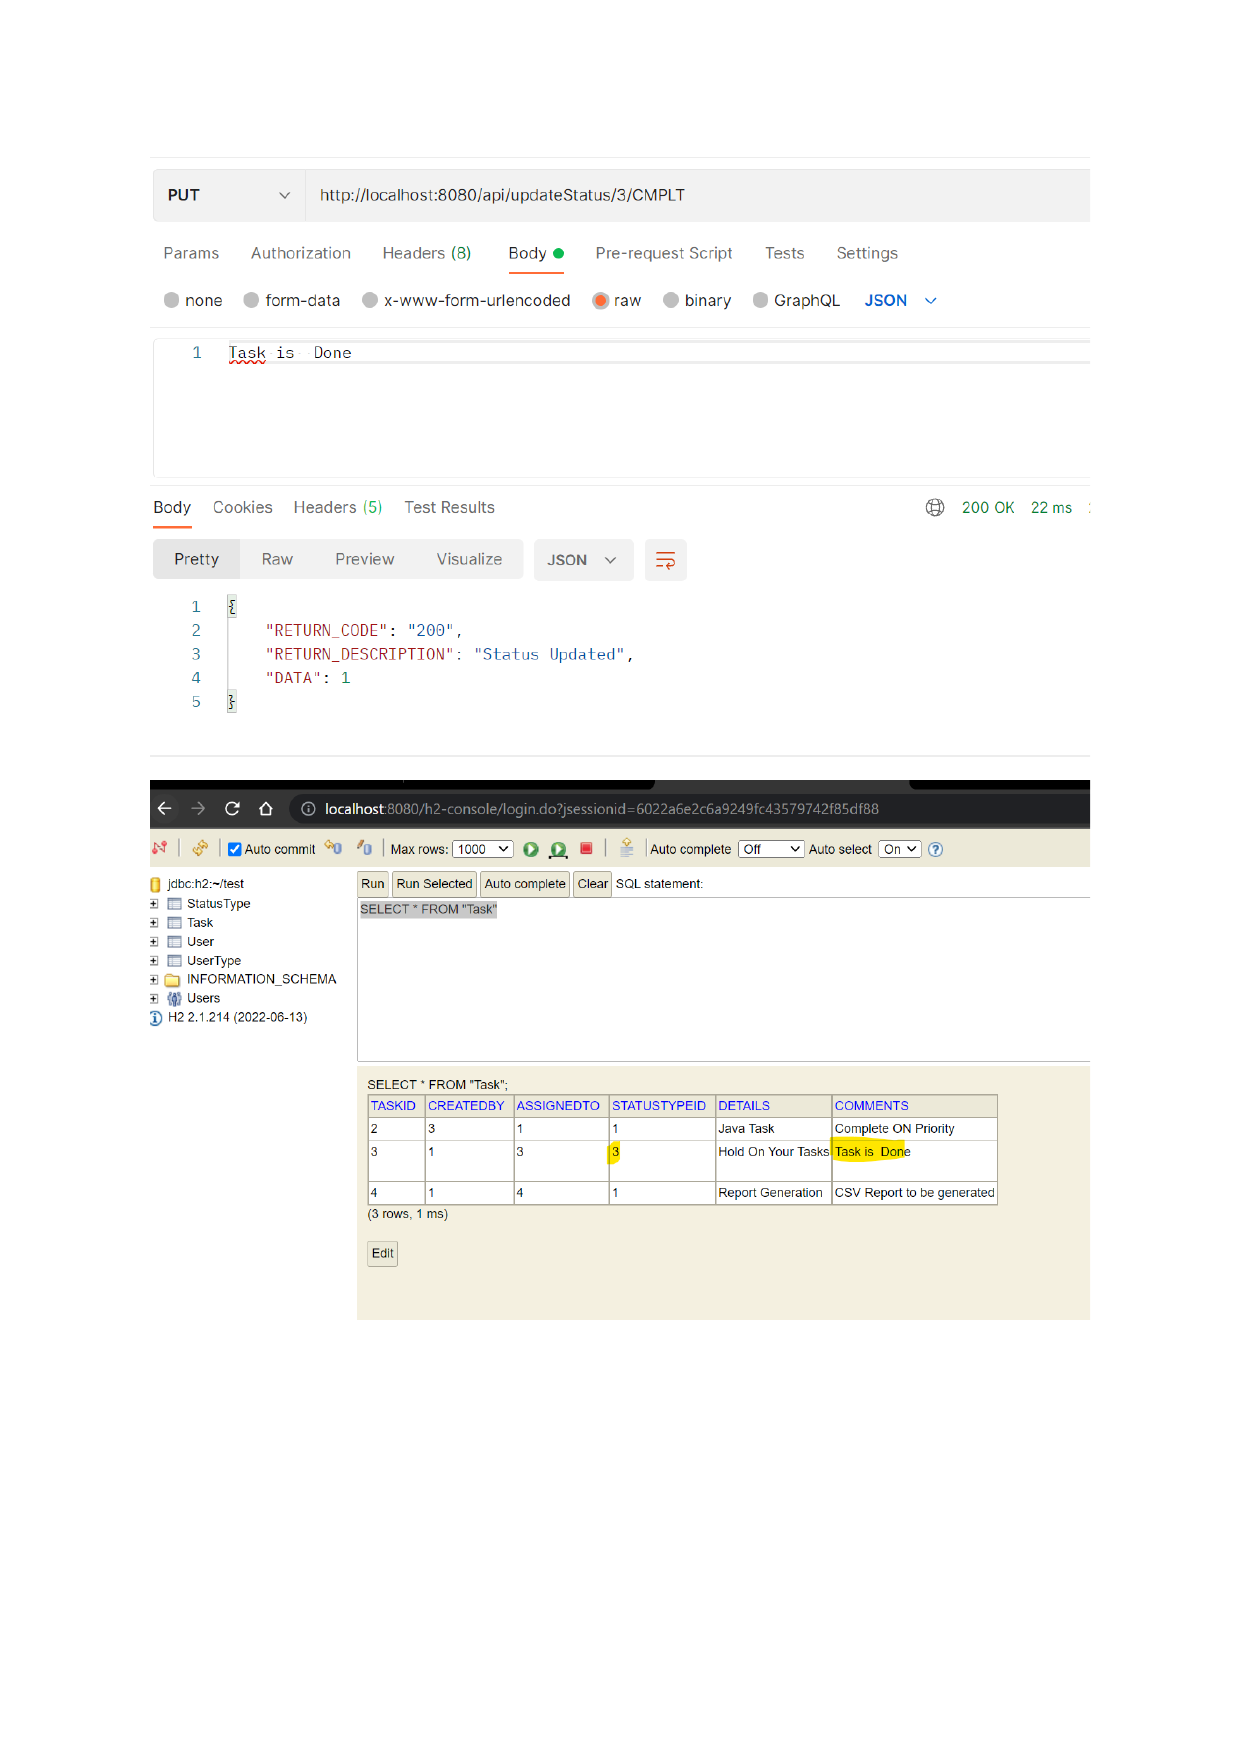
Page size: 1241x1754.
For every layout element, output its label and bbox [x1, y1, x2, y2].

picture [150, 150, 1091, 762]
picture [150, 780, 1091, 1320]
